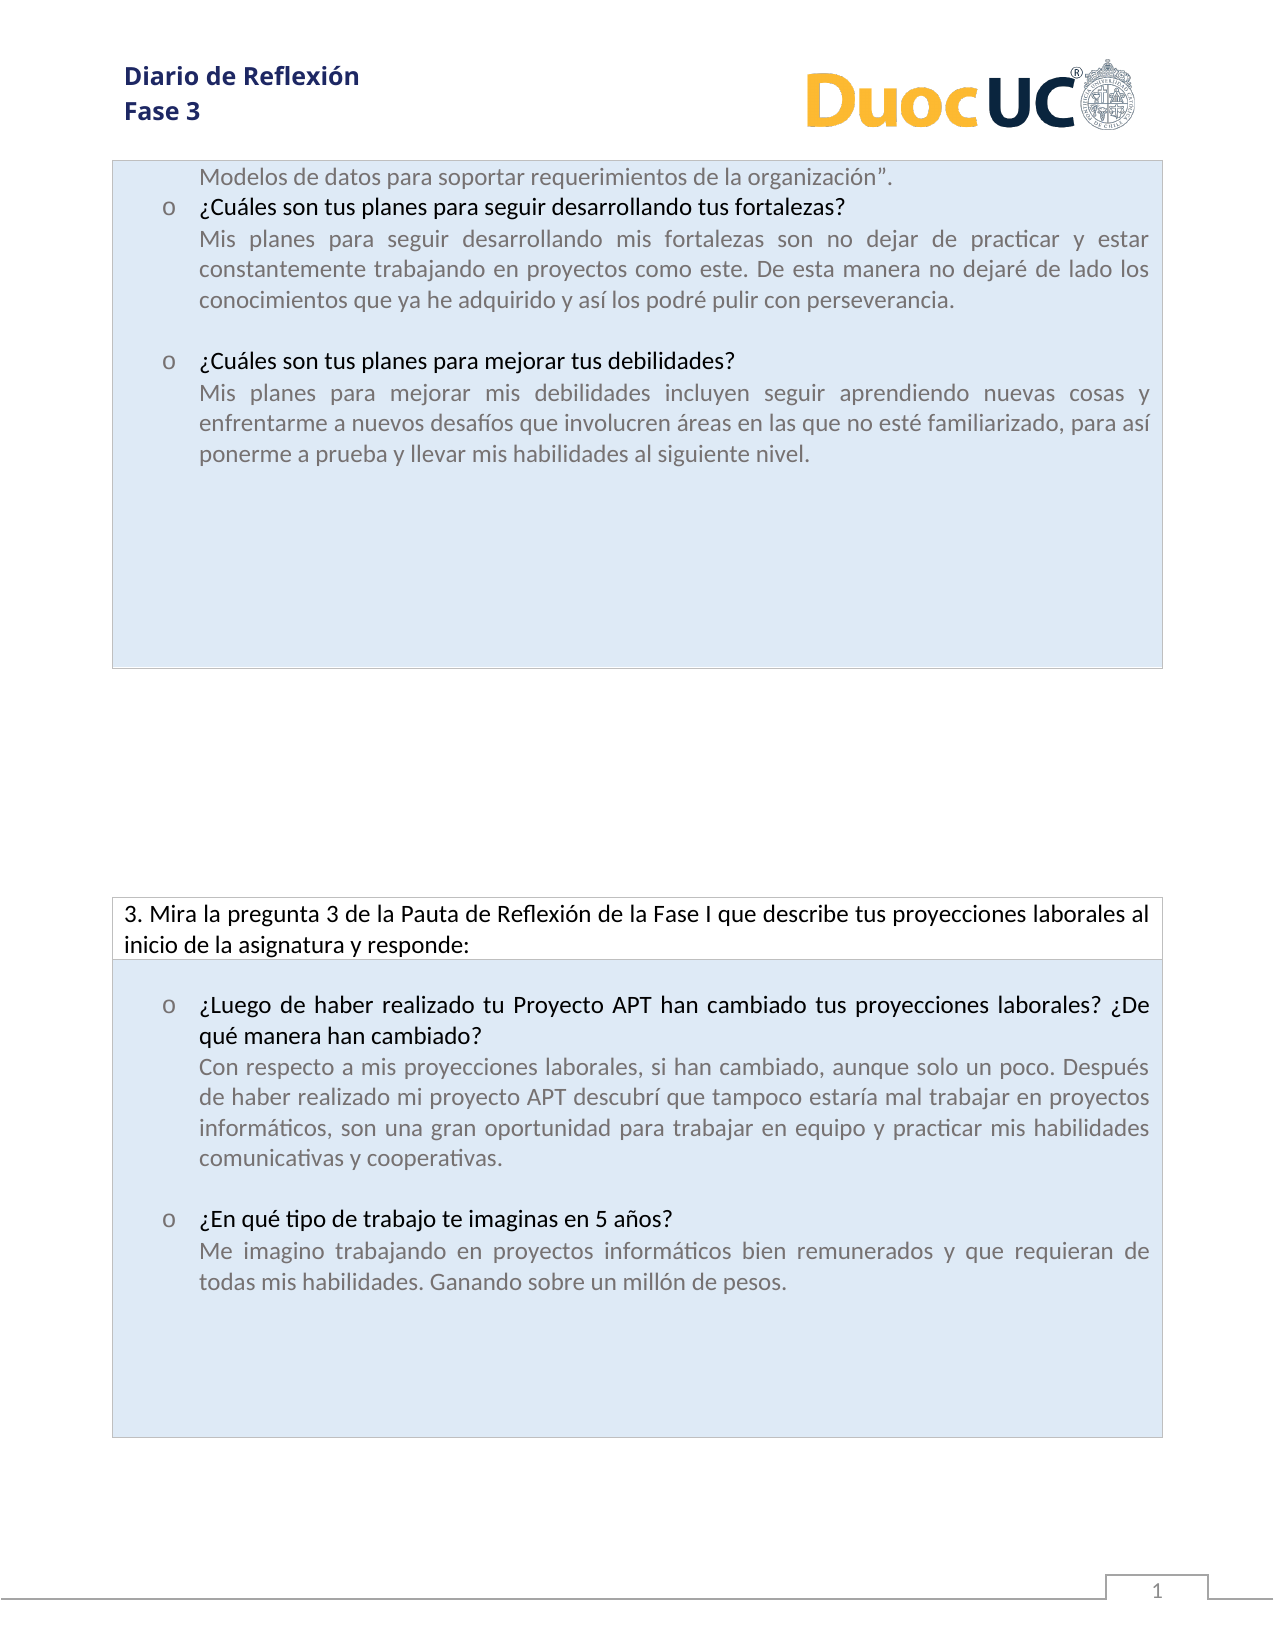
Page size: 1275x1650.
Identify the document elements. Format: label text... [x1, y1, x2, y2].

table_cell ¿Luego de haber realizado tu Proyecto APT han cambiado tus proyecciones laborales? ¿De qué manera han cambiado? Con respecto a mis proyecciones laborales, si han cambiado, aunque solo un poco. Después de haber realizado mi proyecto APT descubrí que tampoco estaría mal trabajar en proyectos informáticos, son una gran oportunidad para trabajar en equipo y practicar mis habilidades comunicativas y cooperativas. ¿En qué tipo de trabajo te imaginas en 5 años? Me imagino trabajando en proyectos informáticos bien remunerados y que requieran de todas mis habilidades. Ganando sobre un millón de pesos. [113, 960, 1162, 1437]
table_header 3. Mira la pregunta 3 de la Pauta de Reflexión de la Fase I que describe tus proyecciones laborales al inicio de la asignatura y responde: [113, 898, 1162, 959]
picture [807, 59, 1135, 130]
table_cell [113, 161, 1162, 667]
